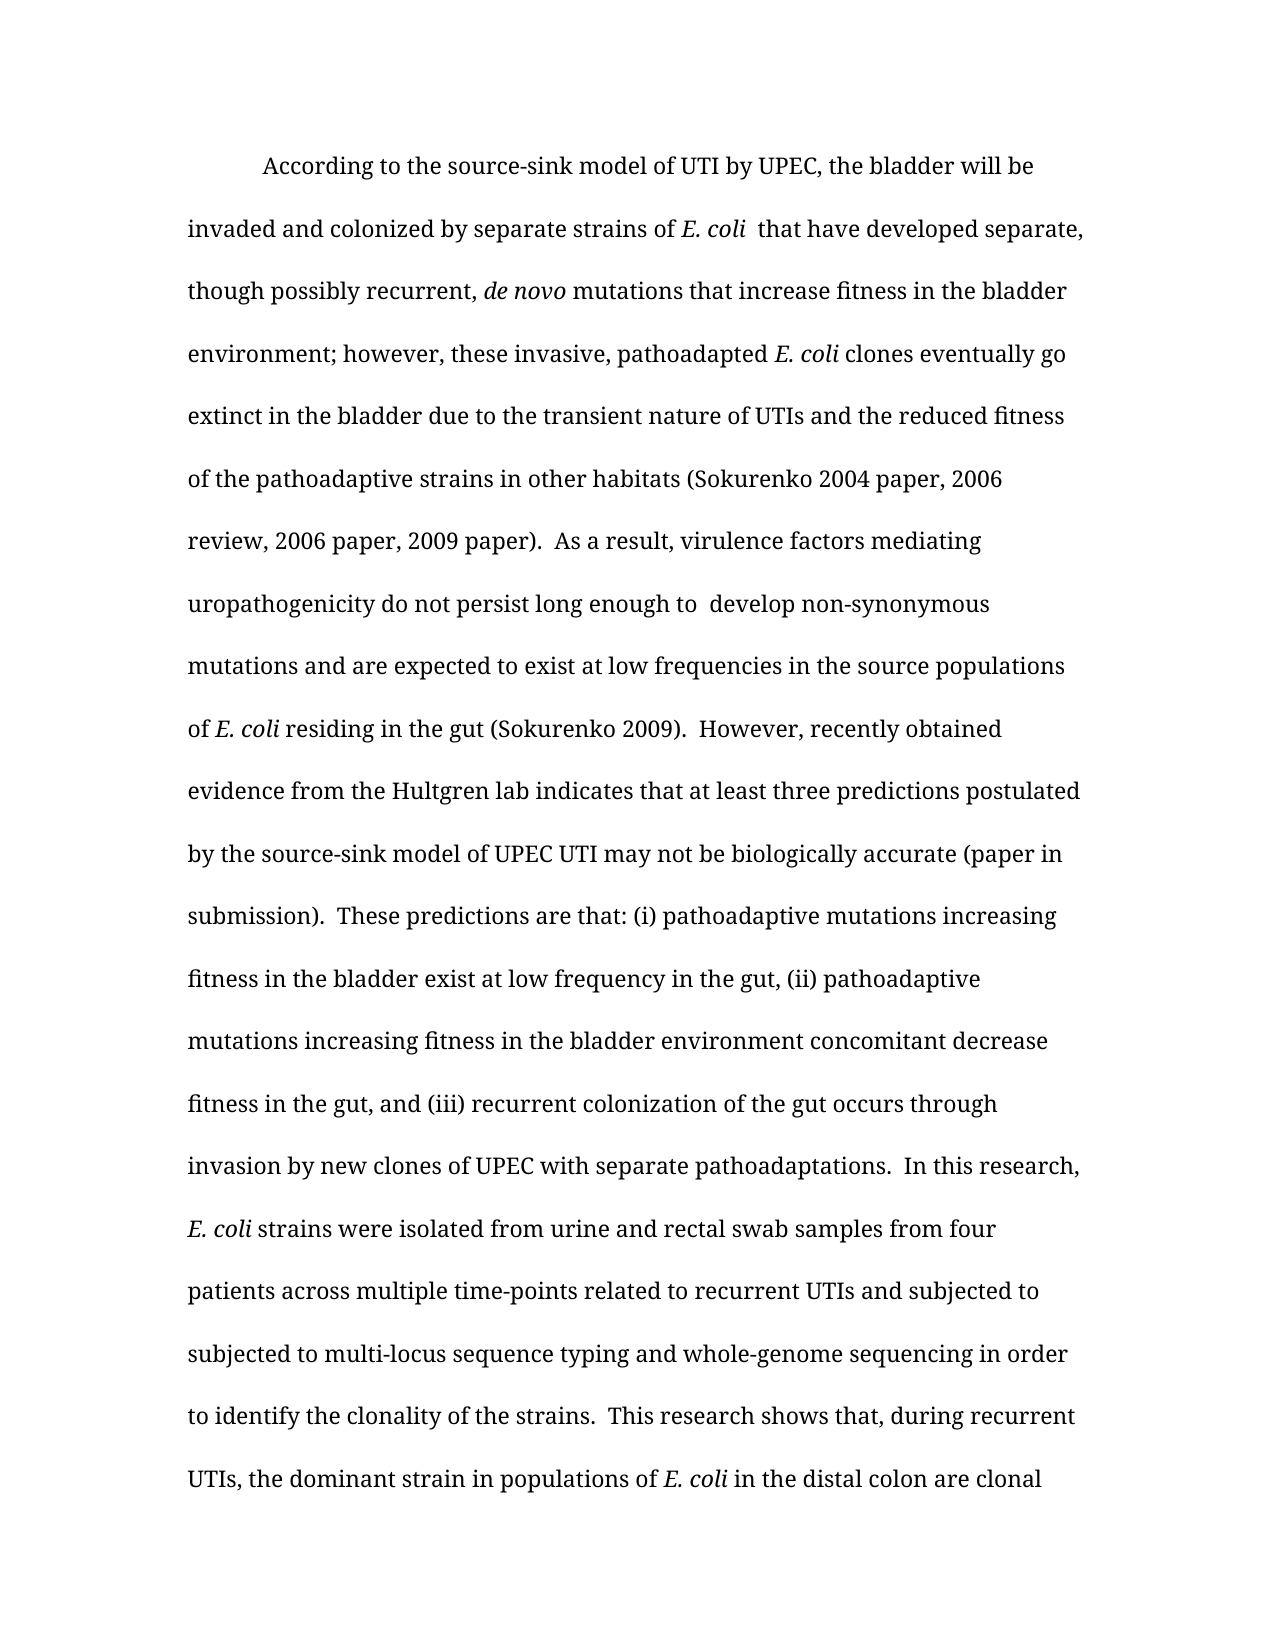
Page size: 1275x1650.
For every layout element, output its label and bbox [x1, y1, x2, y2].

text [187, 150, 1087, 1494]
